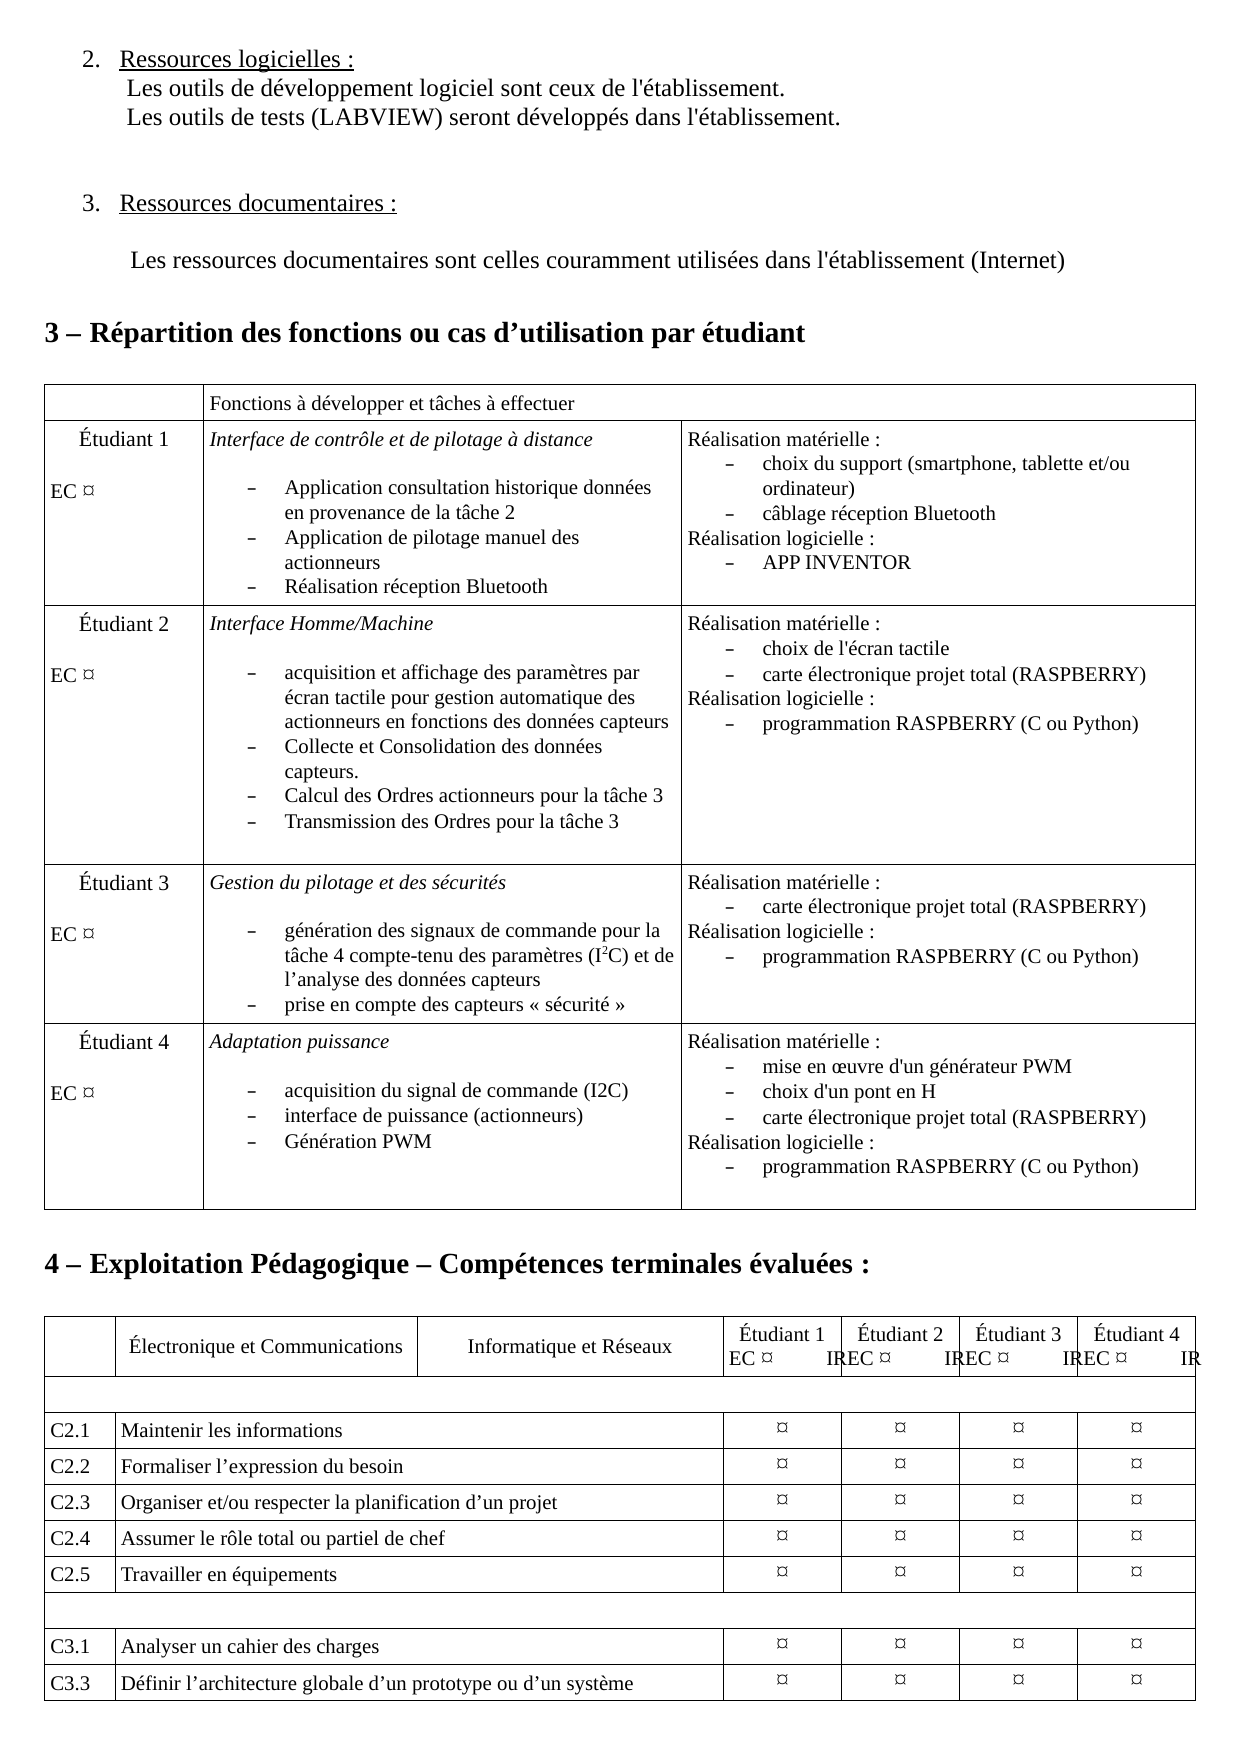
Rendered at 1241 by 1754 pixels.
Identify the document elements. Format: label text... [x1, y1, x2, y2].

table_header Étudiant 4 EC IR [1078, 1317, 1195, 1376]
table_cell [1078, 1413, 1195, 1448]
table_cell [1078, 1521, 1195, 1556]
text Les outils de développement logiciel sont ceux de l'établissement. [44, 73, 1196, 102]
table_cell Interface Homme/Machine acquisition et affichage des paramètres par écran tactile pour gestion automatique des actionneurs en fonctions des données capteurs Collecte et Consolidation des données capteurs. Calcul des Ordres actionneurs pour la tâche 3 Transmission des Ordres pour la tâche 3 [204, 606, 681, 863]
table_cell Réalisation matérielle : choix de l'écran tactile carte électronique projet total (RASPBERRY) Réalisation logicielle : programmation RASPBERRY (C ou Python) [682, 606, 1195, 863]
text Les outils de tests (LABVIEW) seront développés dans l'établissement. [44, 102, 1196, 131]
table_cell [724, 1665, 841, 1700]
table_cell [724, 1629, 841, 1664]
table_cell Adaptation puissance acquisition du signal de commande (I2C) interface de puissance (actionneurs) Génération PWM [204, 1024, 681, 1209]
table_cell C2.3 [45, 1485, 115, 1520]
table_cell [842, 1557, 959, 1592]
table_cell Étudiant 4 EC IR [45, 1024, 203, 1209]
table_cell [960, 1449, 1077, 1484]
table_cell [960, 1413, 1077, 1448]
text Les ressources documentaires sont celles couramment utilisées dans l'établissement (Internet) [44, 246, 1196, 274]
table_cell [1078, 1629, 1195, 1664]
table_header Informatique et Réseaux [418, 1317, 723, 1376]
list Ressources documentaires : [82, 188, 1196, 217]
table_cell [960, 1629, 1077, 1664]
subtitle Répartition des fonctions ou cas d’utilisation par étudiant [44, 315, 1196, 348]
table_cell [842, 1665, 959, 1700]
table_header [45, 1317, 115, 1376]
table_cell C2.2 [45, 1449, 115, 1484]
table_header Électronique et Communications [116, 1317, 417, 1376]
table_cell Étudiant 2 EC IR [45, 606, 203, 863]
table_cell Organiser et/ou respecter la planification d’un projet [116, 1485, 723, 1520]
table_cell Maintenir les informations [116, 1413, 723, 1448]
table_cell [724, 1521, 841, 1556]
table_cell [1078, 1557, 1195, 1592]
table_cell [45, 1593, 1195, 1628]
table_cell [842, 1449, 959, 1484]
table_cell Gestion du pilotage et des sécurités génération des signaux de commande pour la tâche 4 compte-tenu des paramètres (I2C) et de l’analyse des données capteurs prise en compte des capteurs « sécurité » [204, 865, 681, 1023]
table_cell Réalisation matérielle : carte électronique projet total (RASPBERRY) Réalisation logicielle : programmation RASPBERRY (C ou Python) [682, 865, 1195, 1023]
list Ressources logicielles : [82, 44, 1196, 73]
table_cell C2.4 [45, 1521, 115, 1556]
table_cell [842, 1413, 959, 1448]
table_cell Réalisation matérielle : mise en œuvre d'un générateur PWM choix d'un pont en H carte électronique projet total (RASPBERRY) Réalisation logicielle : programmation RASPBERRY (C ou Python) [682, 1024, 1195, 1209]
table_cell C2.1 [45, 1413, 115, 1448]
table_cell Définir l’architecture globale d’un prototype ou d’un système [116, 1665, 723, 1700]
table_cell [1078, 1449, 1195, 1484]
table_header [45, 385, 203, 420]
table_cell [1078, 1485, 1195, 1520]
table_header Étudiant 3 EC IR [960, 1317, 1077, 1376]
table_cell [960, 1485, 1077, 1520]
table_cell Analyser un cahier des charges [116, 1629, 723, 1664]
table_cell Étudiant 1 EC IR [45, 421, 203, 605]
table_cell [724, 1485, 841, 1520]
table_cell [724, 1557, 841, 1592]
table_cell [960, 1665, 1077, 1700]
table_cell [960, 1521, 1077, 1556]
table_cell [45, 1377, 1195, 1412]
table_header Étudiant 1 EC IR [724, 1317, 841, 1376]
table_cell Interface de contrôle et de pilotage à distance Application consultation historique données en provenance de la tâche 2 Application de pilotage manuel des actionneurs Réalisation réception Bluetooth [204, 421, 681, 605]
table_cell [842, 1521, 959, 1556]
table_cell Formaliser l’expression du besoin [116, 1449, 723, 1484]
table_cell Réalisation matérielle : choix du support (smartphone, tablette et/ou ordinateur) câblage réception Bluetooth Réalisation logicielle : APP INVENTOR [682, 421, 1195, 605]
table_cell C2.5 [45, 1557, 115, 1592]
table_cell C3.3 [45, 1665, 115, 1700]
subtitle Exploitation Pédagogique – Compétences terminales évaluées : [44, 1246, 1196, 1280]
table_header Étudiant 2 EC IR [842, 1317, 959, 1376]
table_cell [842, 1485, 959, 1520]
table_cell Étudiant 3 EC IR [45, 865, 203, 1023]
table_cell [724, 1413, 841, 1448]
table_cell [960, 1557, 1077, 1592]
table_cell Travailler en équipements [116, 1557, 723, 1592]
table_header Fonctions à développer et tâches à effectuer [204, 385, 1195, 420]
table_cell [724, 1449, 841, 1484]
table_cell [1078, 1665, 1195, 1700]
table_cell [842, 1629, 959, 1664]
table_cell Assumer le rôle total ou partiel de chef [116, 1521, 723, 1556]
table_cell C3.1 [45, 1629, 115, 1664]
